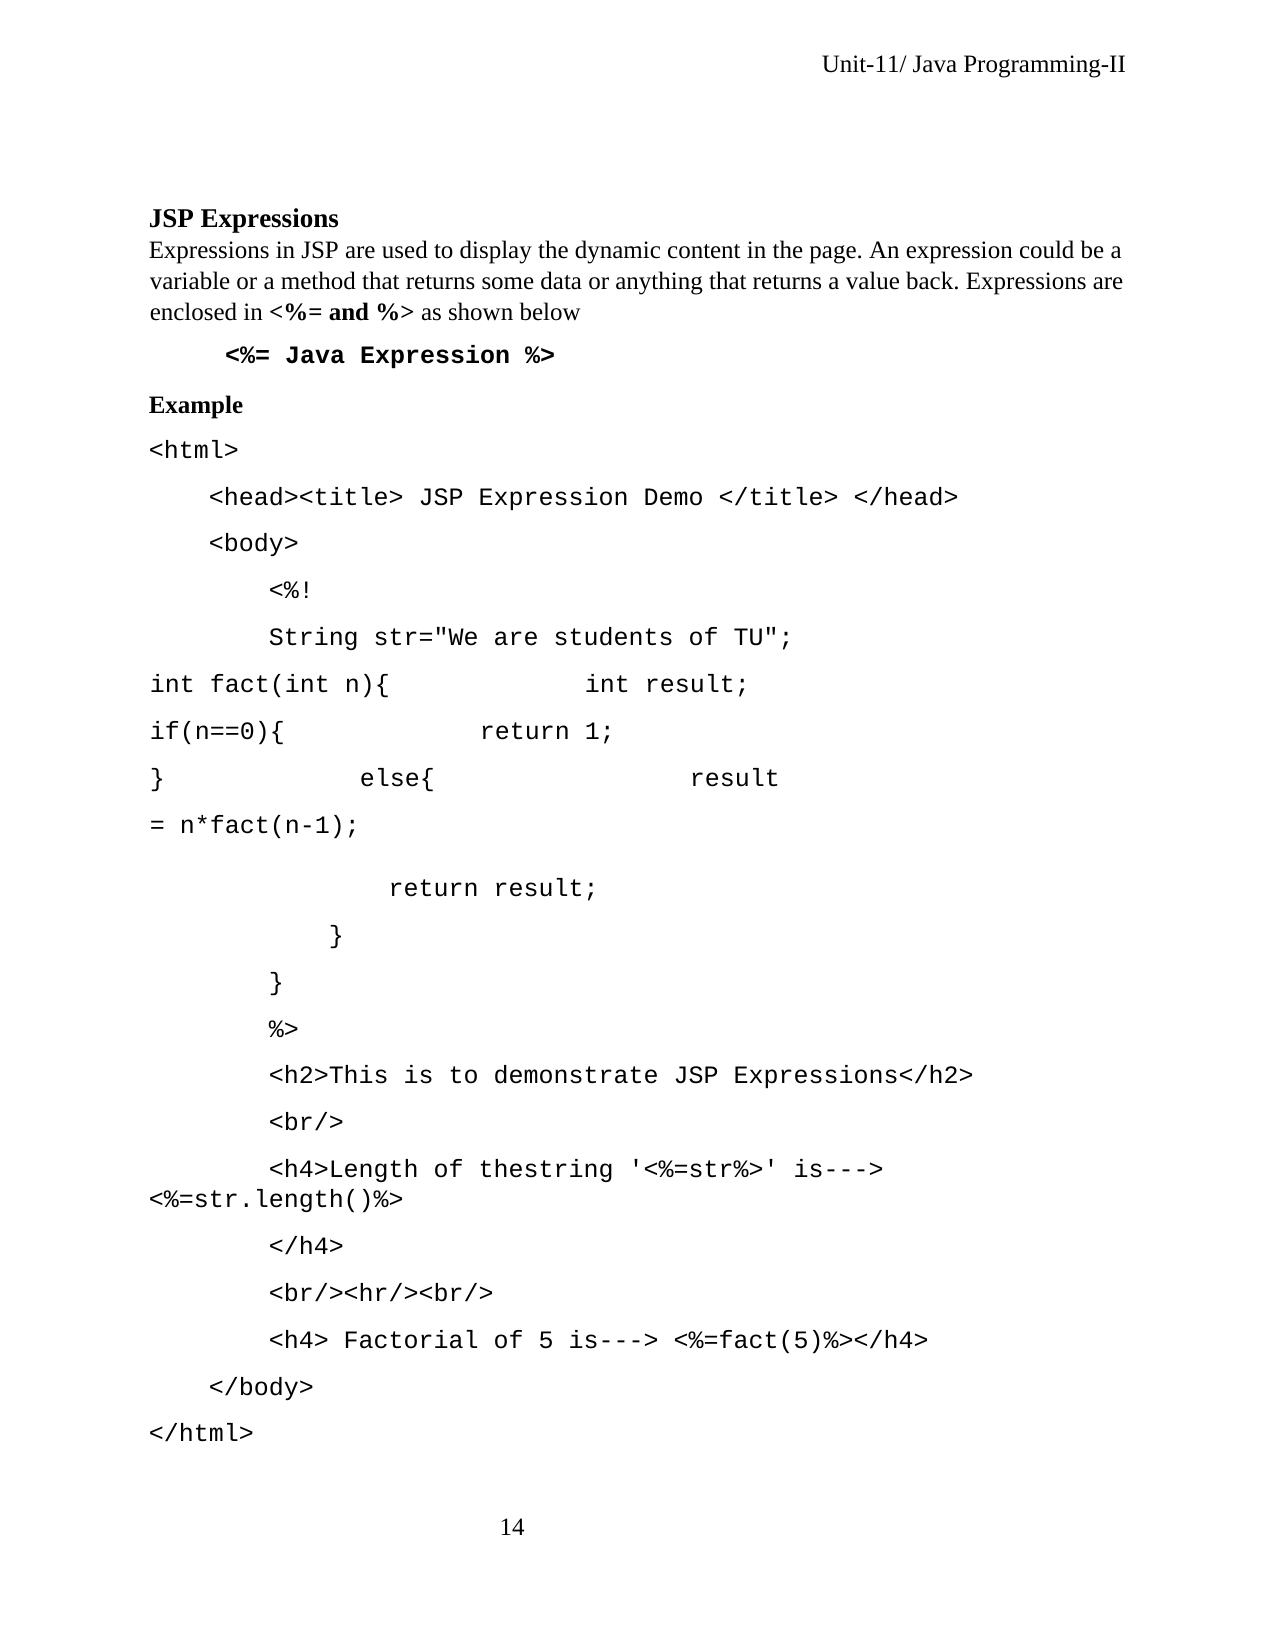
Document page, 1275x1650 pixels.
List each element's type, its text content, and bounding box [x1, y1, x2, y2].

text <h4>Length of thestring '<%=str%>' is---> [148, 1157, 1125, 1185]
text <br/> [148, 1110, 1125, 1138]
text <body> [148, 531, 1125, 559]
text <%! [148, 578, 1125, 606]
text <%= Java Expression %> [225, 343, 1140, 371]
text <h2>This is to demonstrate JSP Expressions</h2> [148, 1063, 1125, 1091]
subtitle Example [148, 390, 1084, 419]
text String str="We are students of TU"; int fact(int n){ int result; if(n==0){ return 1; } else{ result = n*fact(n-1); [148, 624, 795, 841]
text <head><title> JSP Expression Demo </title> </head> [148, 484, 1125, 513]
text </body> [148, 1374, 1125, 1402]
text <br/><hr/><br/> [148, 1281, 1125, 1309]
text <html> [148, 437, 1125, 466]
text %> [148, 1016, 1125, 1044]
subtitle JSP Expressions [148, 202, 1140, 233]
text </h4> [148, 1234, 1125, 1262]
text return result; [148, 876, 1125, 904]
text <h4> Factorial of 5 is---> <%=fact(5)%></h4> [148, 1327, 1125, 1356]
text <%=str.length()%> [148, 1187, 1125, 1215]
text Expressions in JSP are used to display the dynamic content in the page. An expression could be a variable or a method that returns some data or anything that returns a value back. Expressions are enclosed in <%= and %> as shown below [148, 235, 1125, 326]
text } [148, 923, 1125, 951]
text </html> [148, 1421, 1125, 1449]
text } [148, 969, 1125, 998]
